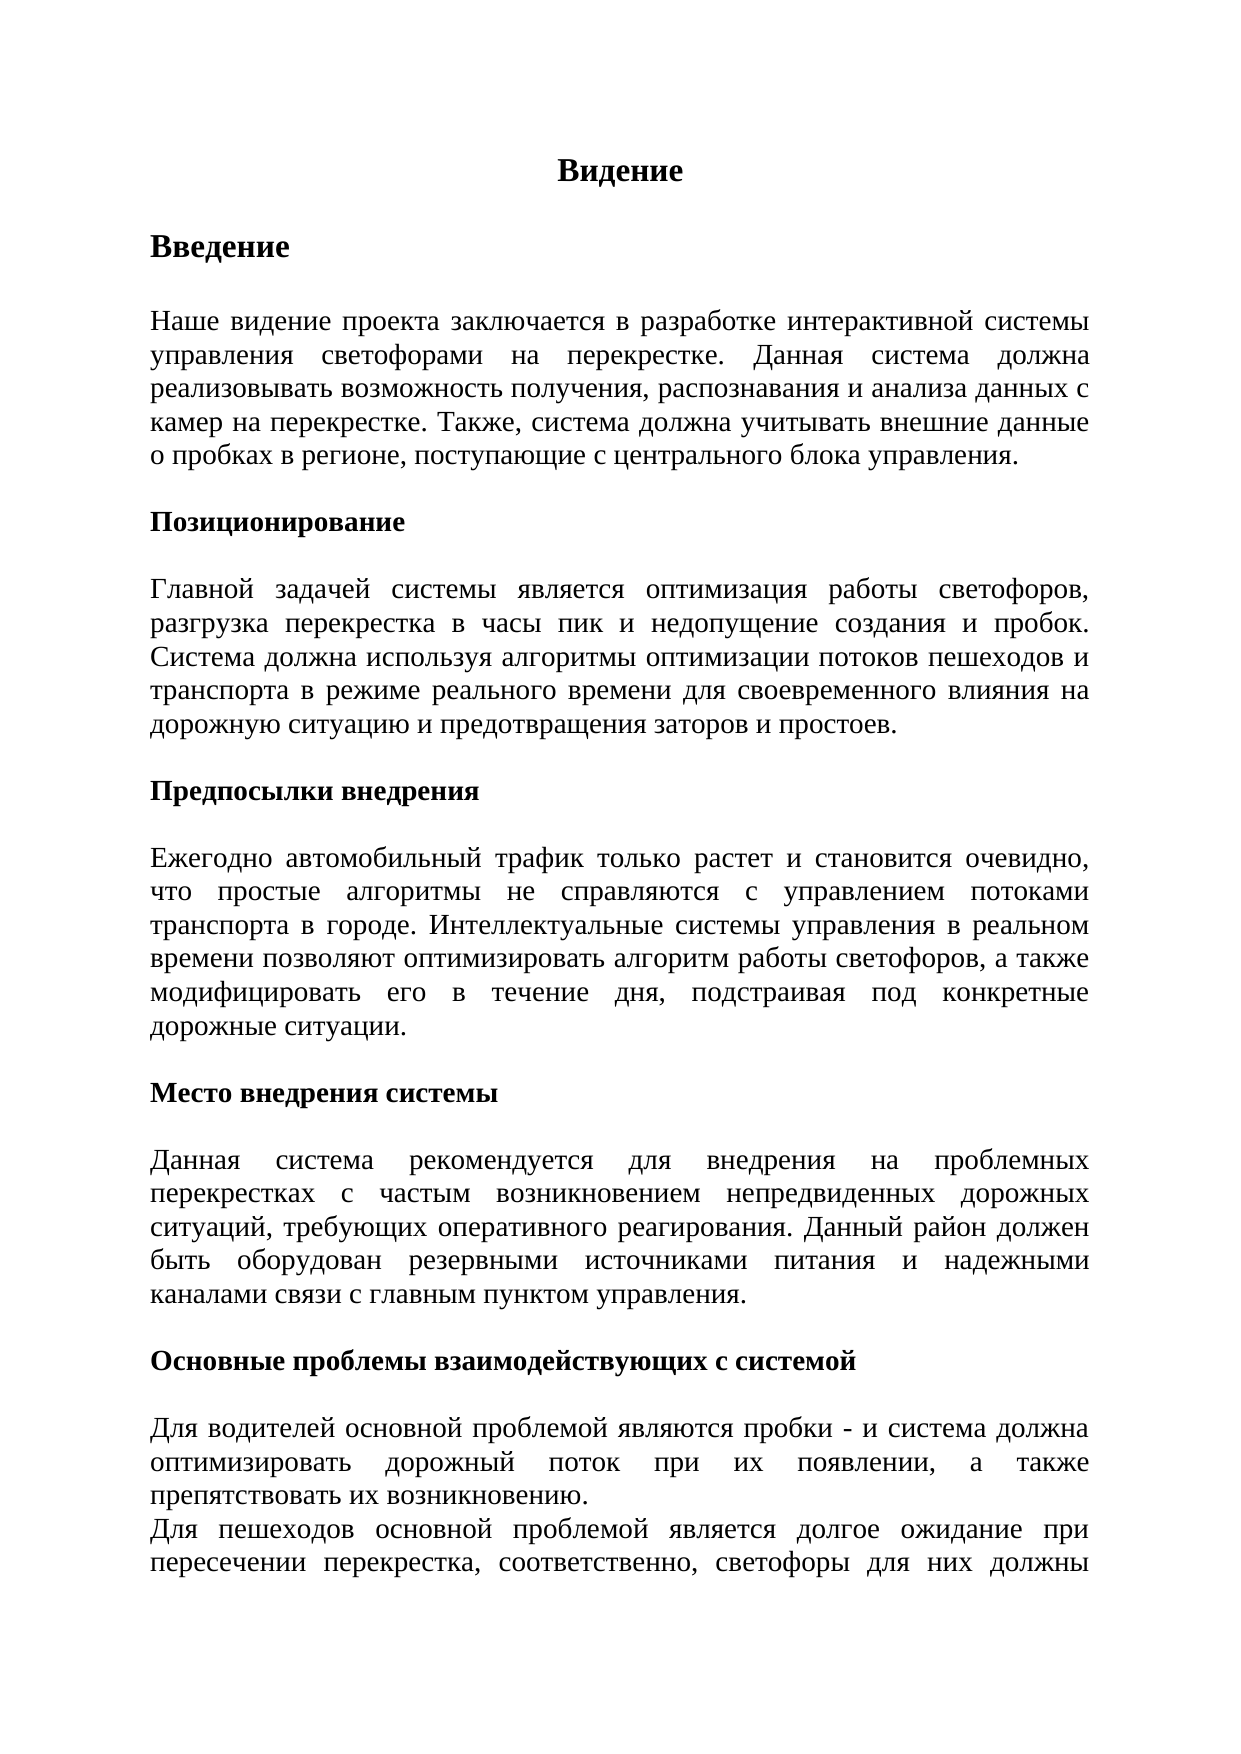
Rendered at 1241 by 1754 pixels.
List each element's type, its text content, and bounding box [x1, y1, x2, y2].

text Предпосылки внедрения [150, 773, 1090, 806]
text Основные проблемы взаимодействующих с системой [150, 1343, 1090, 1377]
text Данная система рекомендуется для внедрения на проблемных перекрестках с частым возникновением непредвиденных дорожных ситуаций, требующих оперативного реагирования. Данный район должен быть оборудован резервными источниками питания и надежными каналами связи с главным пунктом управления. [150, 1142, 1090, 1309]
text Позиционирование [150, 504, 1090, 538]
text Введение [150, 227, 1090, 265]
text Наше видение проекта заключается в разработке интерактивной системы управления светофорами на перекрестке. Данная система должна реализовывать возможность получения, распознавания и анализа данных с камер на перекрестке. Также, система должна учитывать внешние данные о пробках в регионе, поступающие с центрального блока управления. [150, 303, 1090, 471]
text Видение [150, 150, 1090, 188]
text Для водителей основной проблемой являются пробки - и система должна оптимизировать дорожный поток при их появлении, а также препятствовать их возникновению. [150, 1410, 1090, 1511]
text Главной задачей системы является оптимизация работы светофоров, разгрузка перекрестка в часы пик и недопущение создания и пробок. Система должна используя алгоритмы оптимизации потоков пешеходов и транспорта в режиме реального времени для своевременного влияния на дорожную ситуацию и предотвращения заторов и простоев. [150, 572, 1090, 739]
text Ежегодно автомобильный трафик только растет и становится очевидно, что простые алгоритмы не справляются с управлением потоками транспорта в городе. Интеллектуальные системы управления в реальном времени позволяют оптимизировать алгоритм работы светофоров, а также модифицировать его в течение дня, подстраивая под конкретные дорожные ситуации. [150, 840, 1090, 1041]
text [150, 1511, 1090, 1578]
text Место внедрения системы [150, 1075, 1090, 1108]
